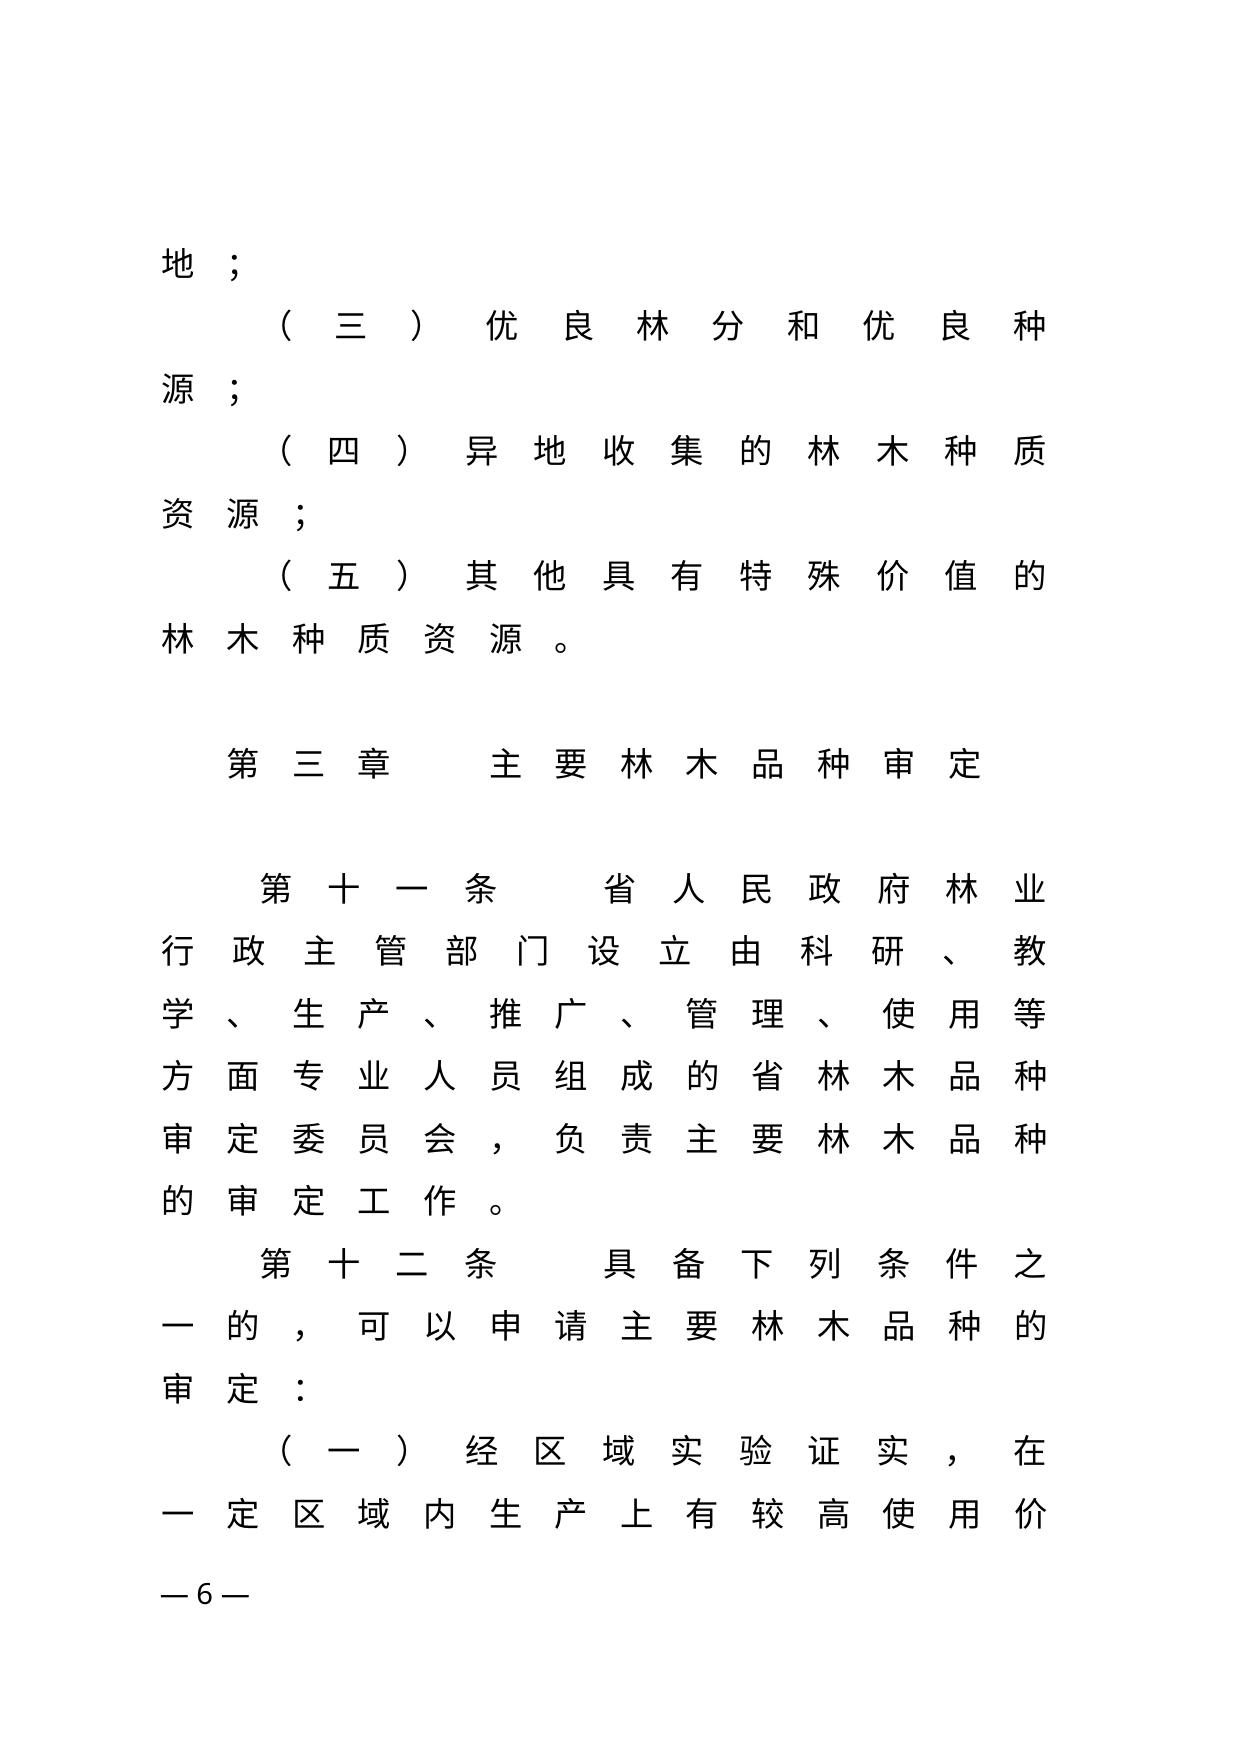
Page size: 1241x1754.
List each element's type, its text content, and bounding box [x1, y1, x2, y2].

text 第十一条 省人民政府林业行政主管部门设立由科研、教学、生产、推广、管理、使用等方面专业人员组成的省林木品种审定委员会，负责主要林木品种的审定工作。 [161, 856, 1079, 1231]
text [161, 231, 1079, 293]
text 第十二条 具备下列条件之一的，可以申请主要林木品种的审定： [161, 1231, 1079, 1418]
text 第三章 主要林木品种审定 [161, 731, 1079, 793]
text （五）其他具有特殊价值的林木种质资源。 [161, 543, 1079, 668]
text （四）异地收集的林木种质资源； [161, 418, 1079, 543]
text （三）优良林分和优良种源； [161, 293, 1079, 418]
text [161, 1418, 1079, 1543]
